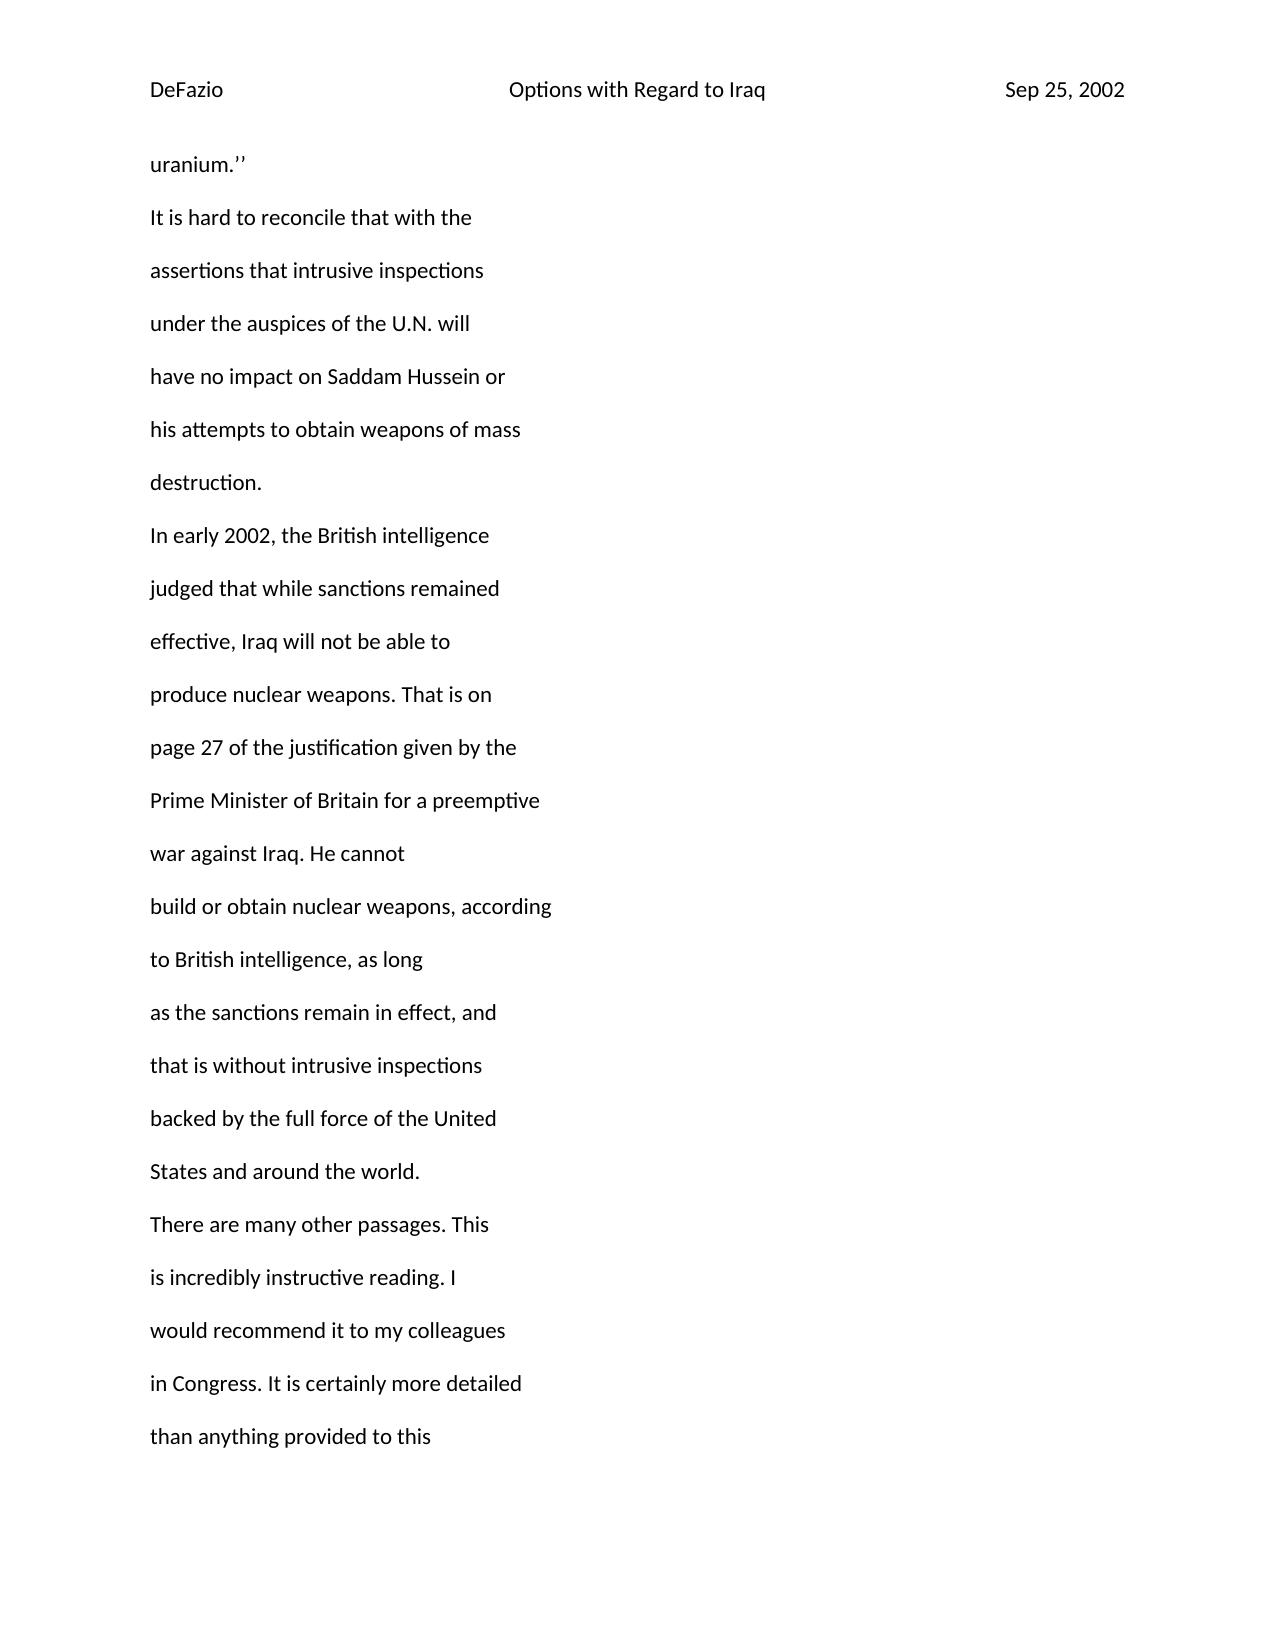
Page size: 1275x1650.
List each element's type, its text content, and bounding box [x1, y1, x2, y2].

text page 27 of the justification given by the [150, 733, 1125, 761]
text It is hard to reconcile that with the [150, 203, 1125, 231]
text war against Iraq. He cannot [150, 839, 1125, 867]
text build or obtain nuclear weapons, according [150, 892, 1125, 920]
text assertions that intrusive inspections [150, 256, 1125, 284]
text have no impact on Saddam Hussein or [150, 362, 1125, 390]
text as the sanctions remain in effect, and [150, 998, 1125, 1026]
text that is without intrusive inspections [150, 1051, 1125, 1079]
text under the auspices of the U.N. will [150, 309, 1125, 337]
text In early 2002, the British intelligence [150, 521, 1125, 549]
text effective, Iraq will not be able to [150, 627, 1125, 655]
text his attempts to obtain weapons of mass [150, 415, 1125, 443]
text Prime Minister of Britain for a preemptive [150, 786, 1125, 814]
text in Congress. It is certainly more detailed [150, 1369, 1125, 1397]
text There are many other passages. This [150, 1210, 1125, 1238]
text to British intelligence, as long [150, 945, 1125, 973]
text States and around the world. [150, 1157, 1125, 1185]
text than anything provided to this [150, 1422, 1125, 1451]
text destruction. [150, 468, 1125, 496]
text judged that while sanctions remained [150, 574, 1125, 602]
text produce nuclear weapons. That is on [150, 680, 1125, 708]
text backed by the full force of the United [150, 1104, 1125, 1132]
text uranium.’’ [150, 150, 1125, 178]
text would recommend it to my colleagues [150, 1316, 1125, 1344]
text is incredibly instructive reading. I [150, 1263, 1125, 1291]
